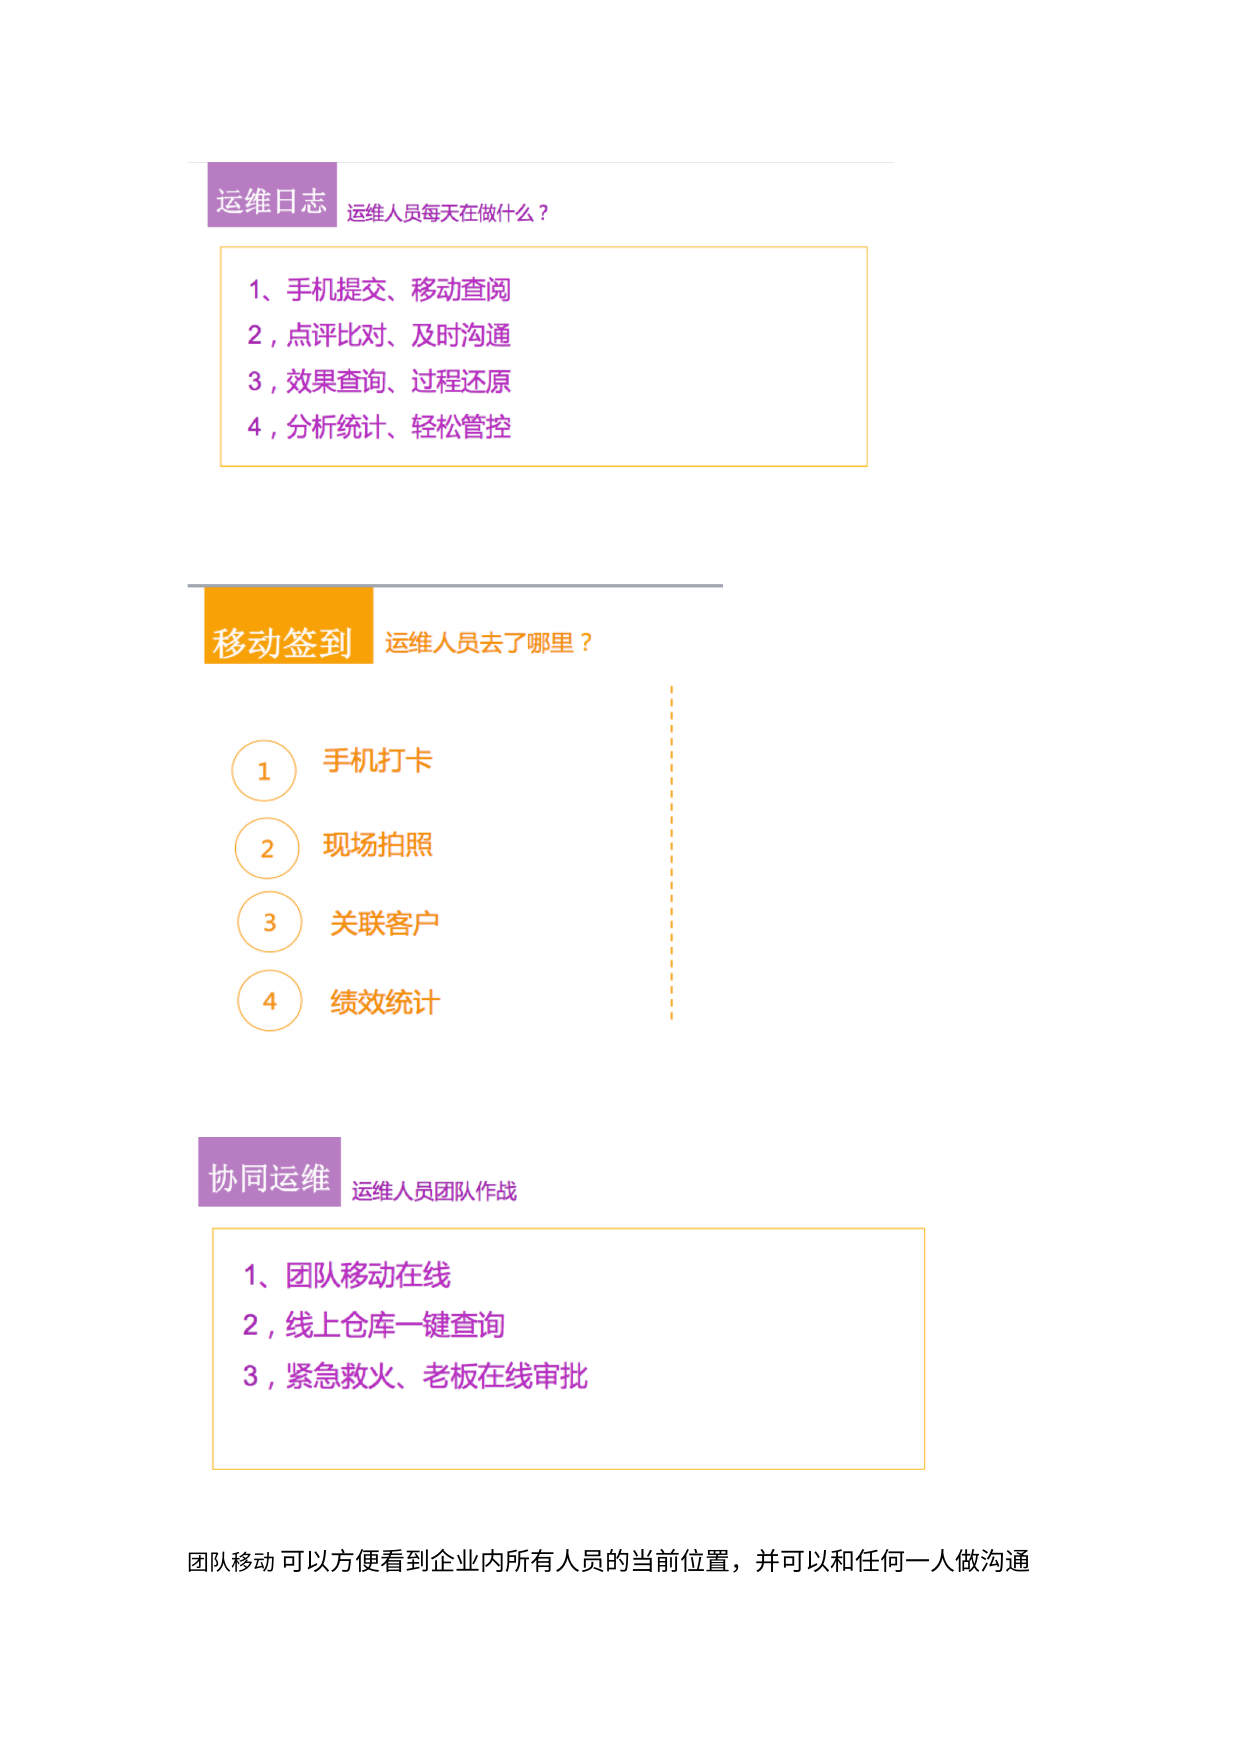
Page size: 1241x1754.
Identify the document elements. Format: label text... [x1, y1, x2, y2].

picture [187, 1137, 935, 1509]
text 团队移动 可以方便看到企业内所有人员的当前位置，并可以和任何一人做沟通 [187, 1527, 1053, 1592]
picture [187, 162, 894, 491]
picture [187, 584, 723, 1051]
